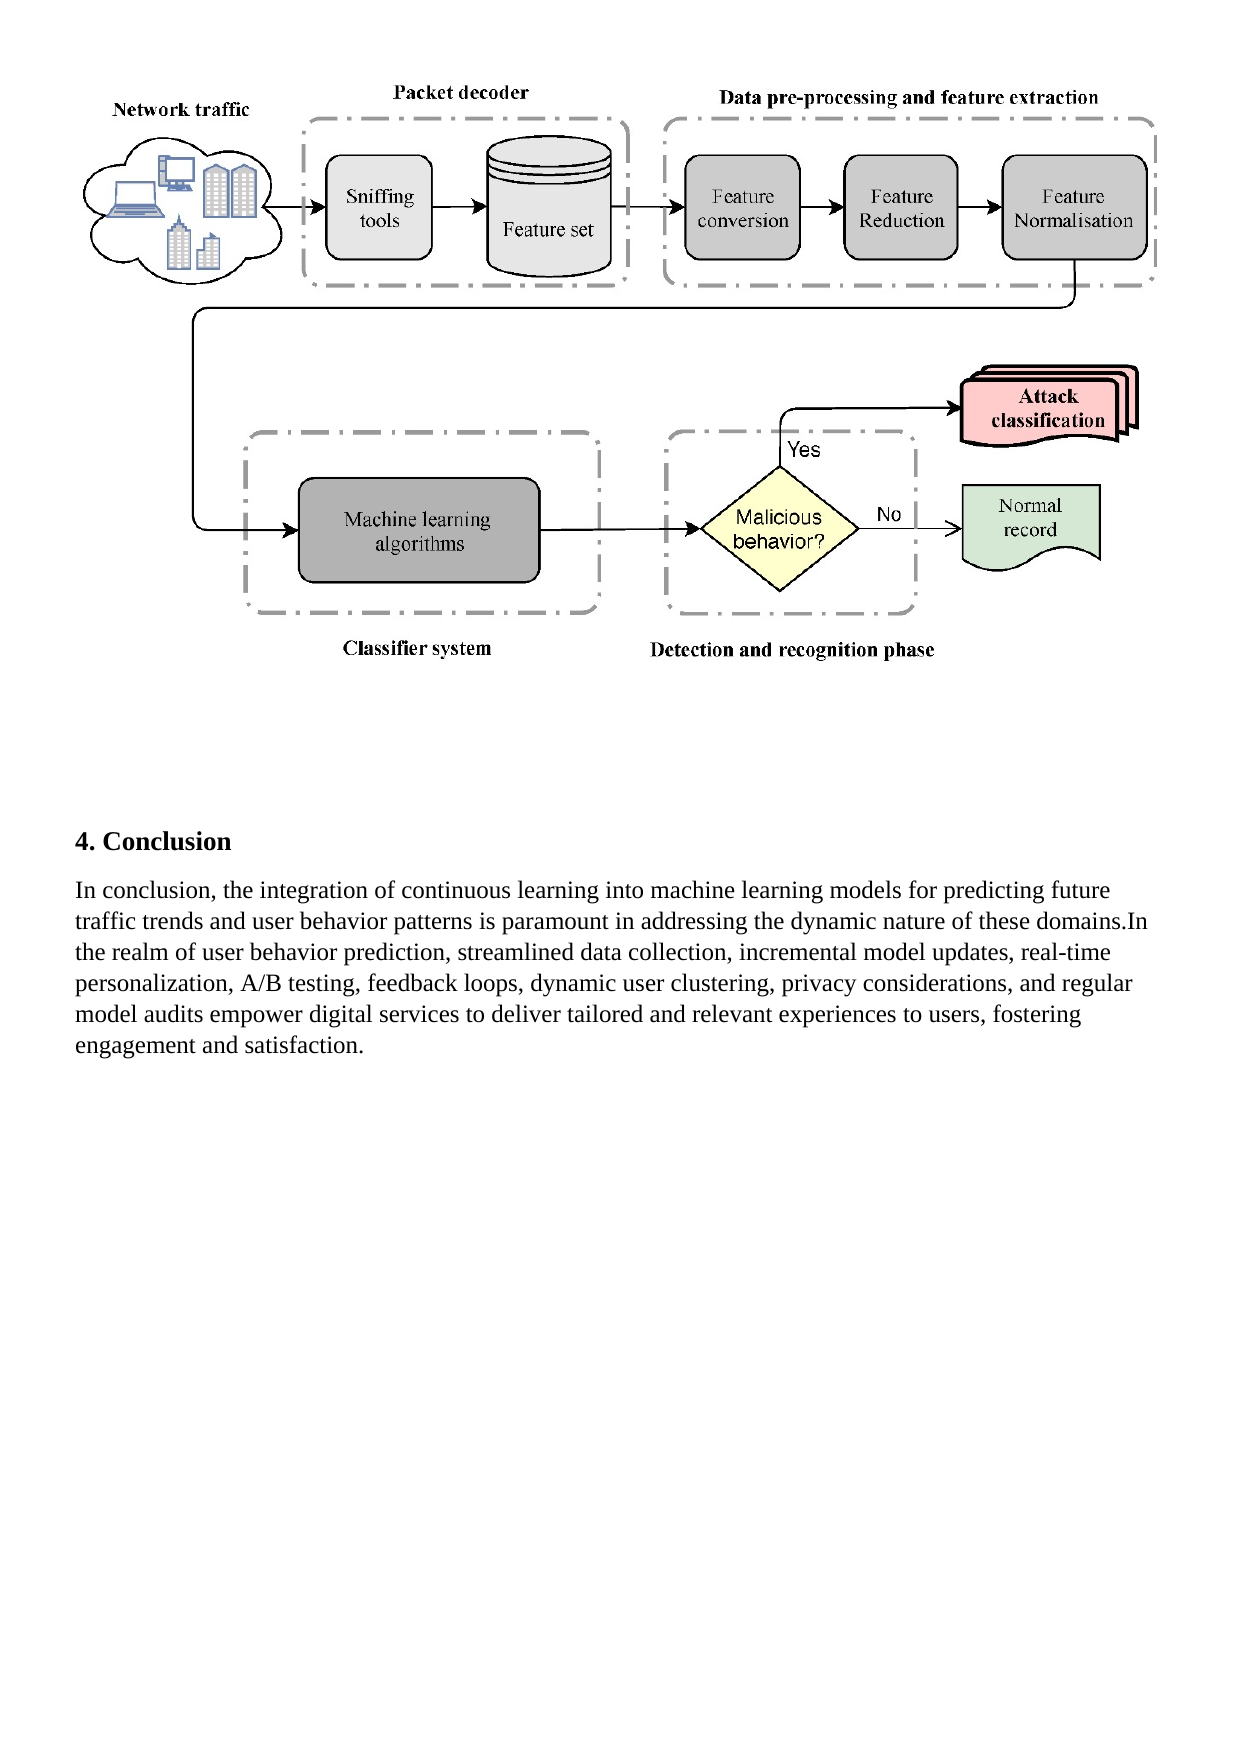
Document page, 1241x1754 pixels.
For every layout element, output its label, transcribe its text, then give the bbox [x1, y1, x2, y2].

text In conclusion, the integration of continuous learning into machine learning models for predicting future traffic trends and user behavior patterns is paramount in addressing the dynamic nature of these domains.In the realm of user behavior prediction, streamlined data collection, incremental model updates, real-time personalization, A/B testing, feedback loops, dynamic user clustering, privacy considerations, and regular model audits empower digital services to deliver tailored and relevant experiences to users, fostering engagement and satisfaction. [75, 875, 1165, 1059]
picture [75, 75, 1166, 668]
text 4. Conclusion [75, 824, 1165, 856]
